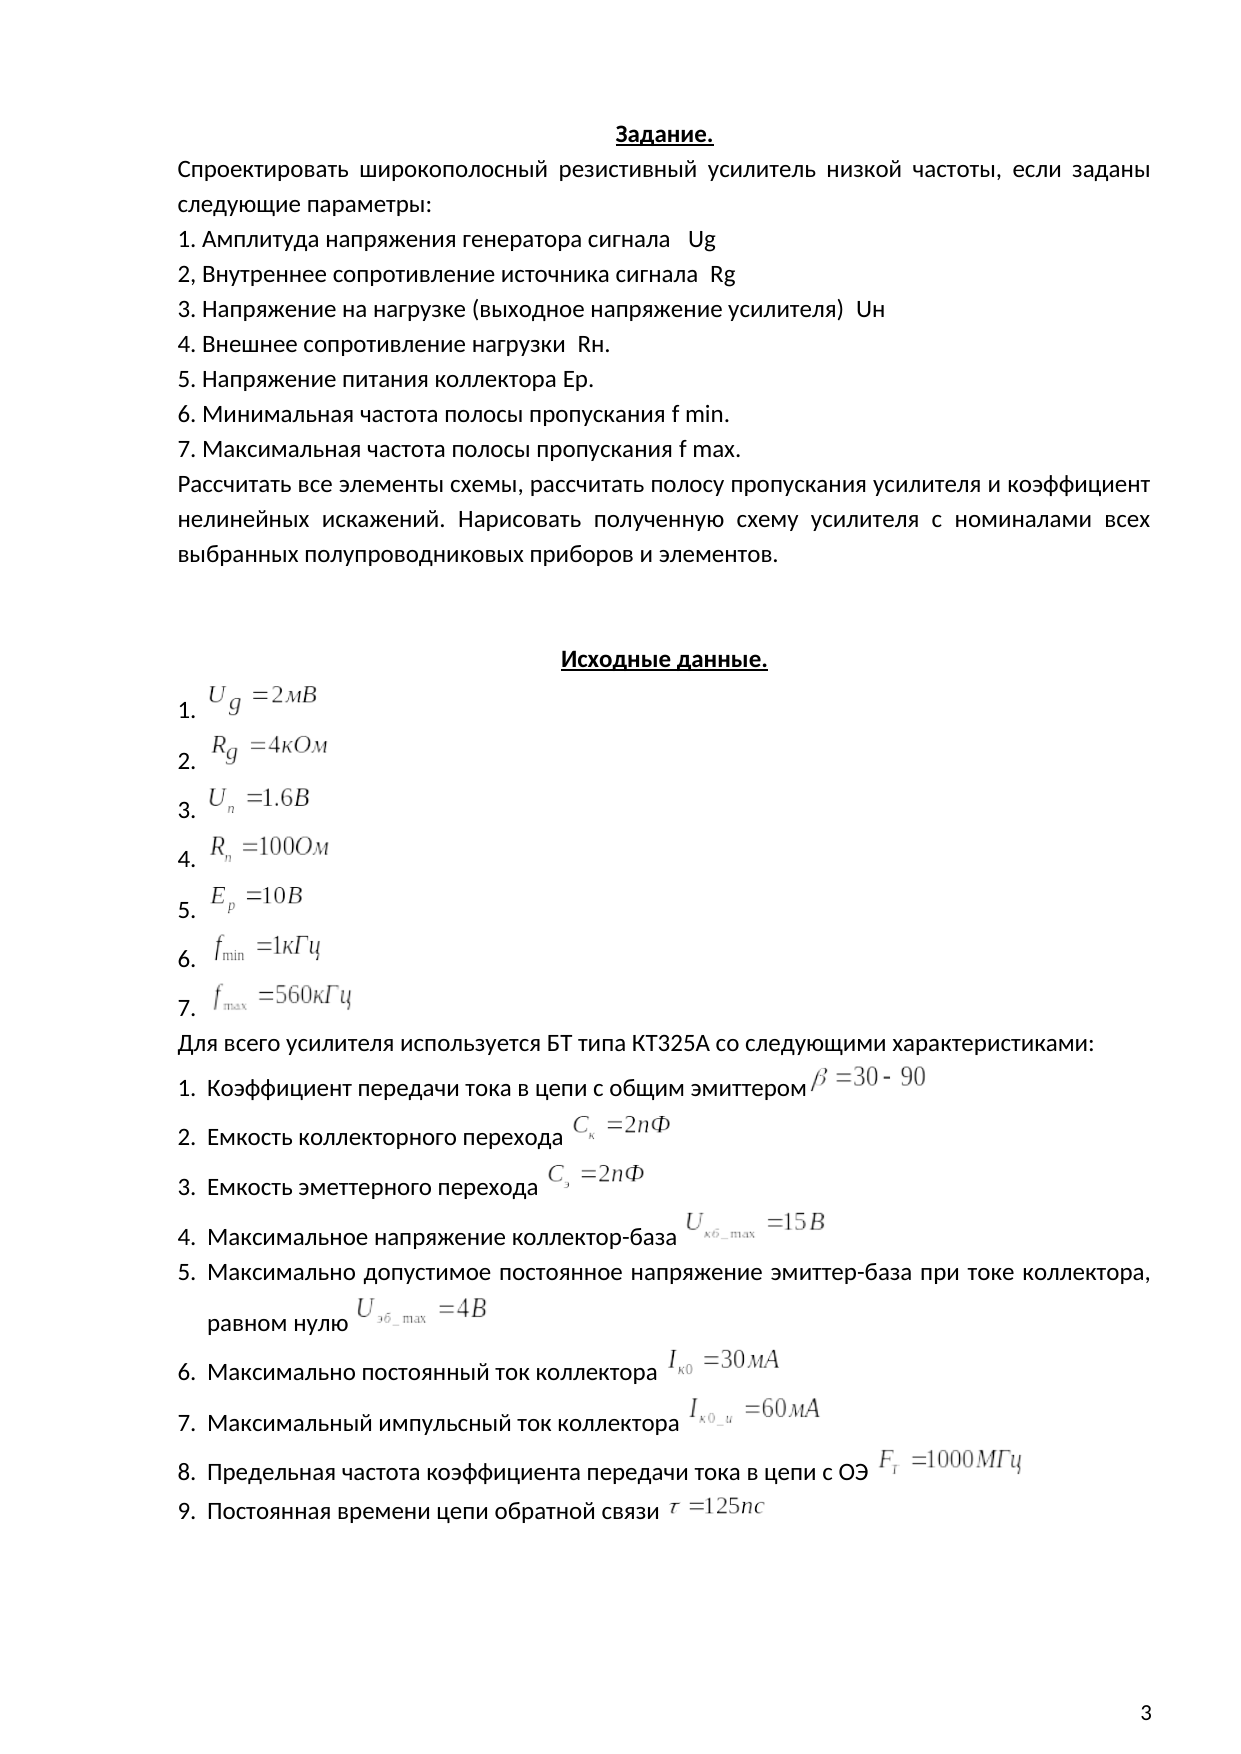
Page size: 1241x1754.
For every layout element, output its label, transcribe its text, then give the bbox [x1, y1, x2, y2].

list Постоянная времени цепи обратной связи [177, 1491, 1152, 1525]
list Предельная частота коэффициента передачи тока в цепи с ОЭ [177, 1442, 1152, 1487]
text Задание. [177, 118, 1152, 149]
text 1. Амплитуда напряжения генератора сигнала Ug [177, 223, 1152, 254]
list Максимально допустимое постоянное напряжение эмиттер-база при токе коллектора, равном нулю [177, 1256, 1152, 1338]
text 3. Напряжение на нагрузке (выходное напряжение усилителя) Uн [177, 293, 1152, 324]
text 6. Минимальная частота полосы пропускания f min. [177, 398, 1152, 429]
text Спроектировать широкополосный резистивный усилитель низкой частоты, если заданы следующие параметры: [177, 153, 1152, 219]
list Максимально постоянный ток коллектора [177, 1342, 1152, 1387]
text 7. Максимальная частота полосы пропускания f max. [177, 433, 1152, 464]
text 4. Внешнее сопротивление нагрузки Rн. [177, 328, 1152, 359]
text 5. Напряжение питания коллектора Ep. [177, 363, 1152, 394]
text 2, Внутреннее сопротивление источника сигнала Rg [177, 258, 1152, 289]
text Исходные данные. [177, 643, 1152, 674]
list Максимальное напряжение коллектор-база [177, 1206, 1152, 1252]
text Рассчитать все элементы схемы, рассчитать полосу пропускания усилителя и коэффициент нелинейных искажений. Нарисовать полученную схему усилителя с номиналами всех выбранных полупроводниковых приборов и элементов. [177, 468, 1152, 569]
list Емкость коллекторного перехода [177, 1107, 1152, 1152]
text Для всего усилителя используется БТ типа КТ325А со следующими характеристиками: [177, 1027, 1152, 1057]
list Емкость эметтерного перехода [177, 1157, 1152, 1201]
list Максимальный импульсный ток коллектора [177, 1391, 1152, 1438]
list Коэффициент передачи тока в цепи с общим эмиттером [177, 1062, 1152, 1103]
